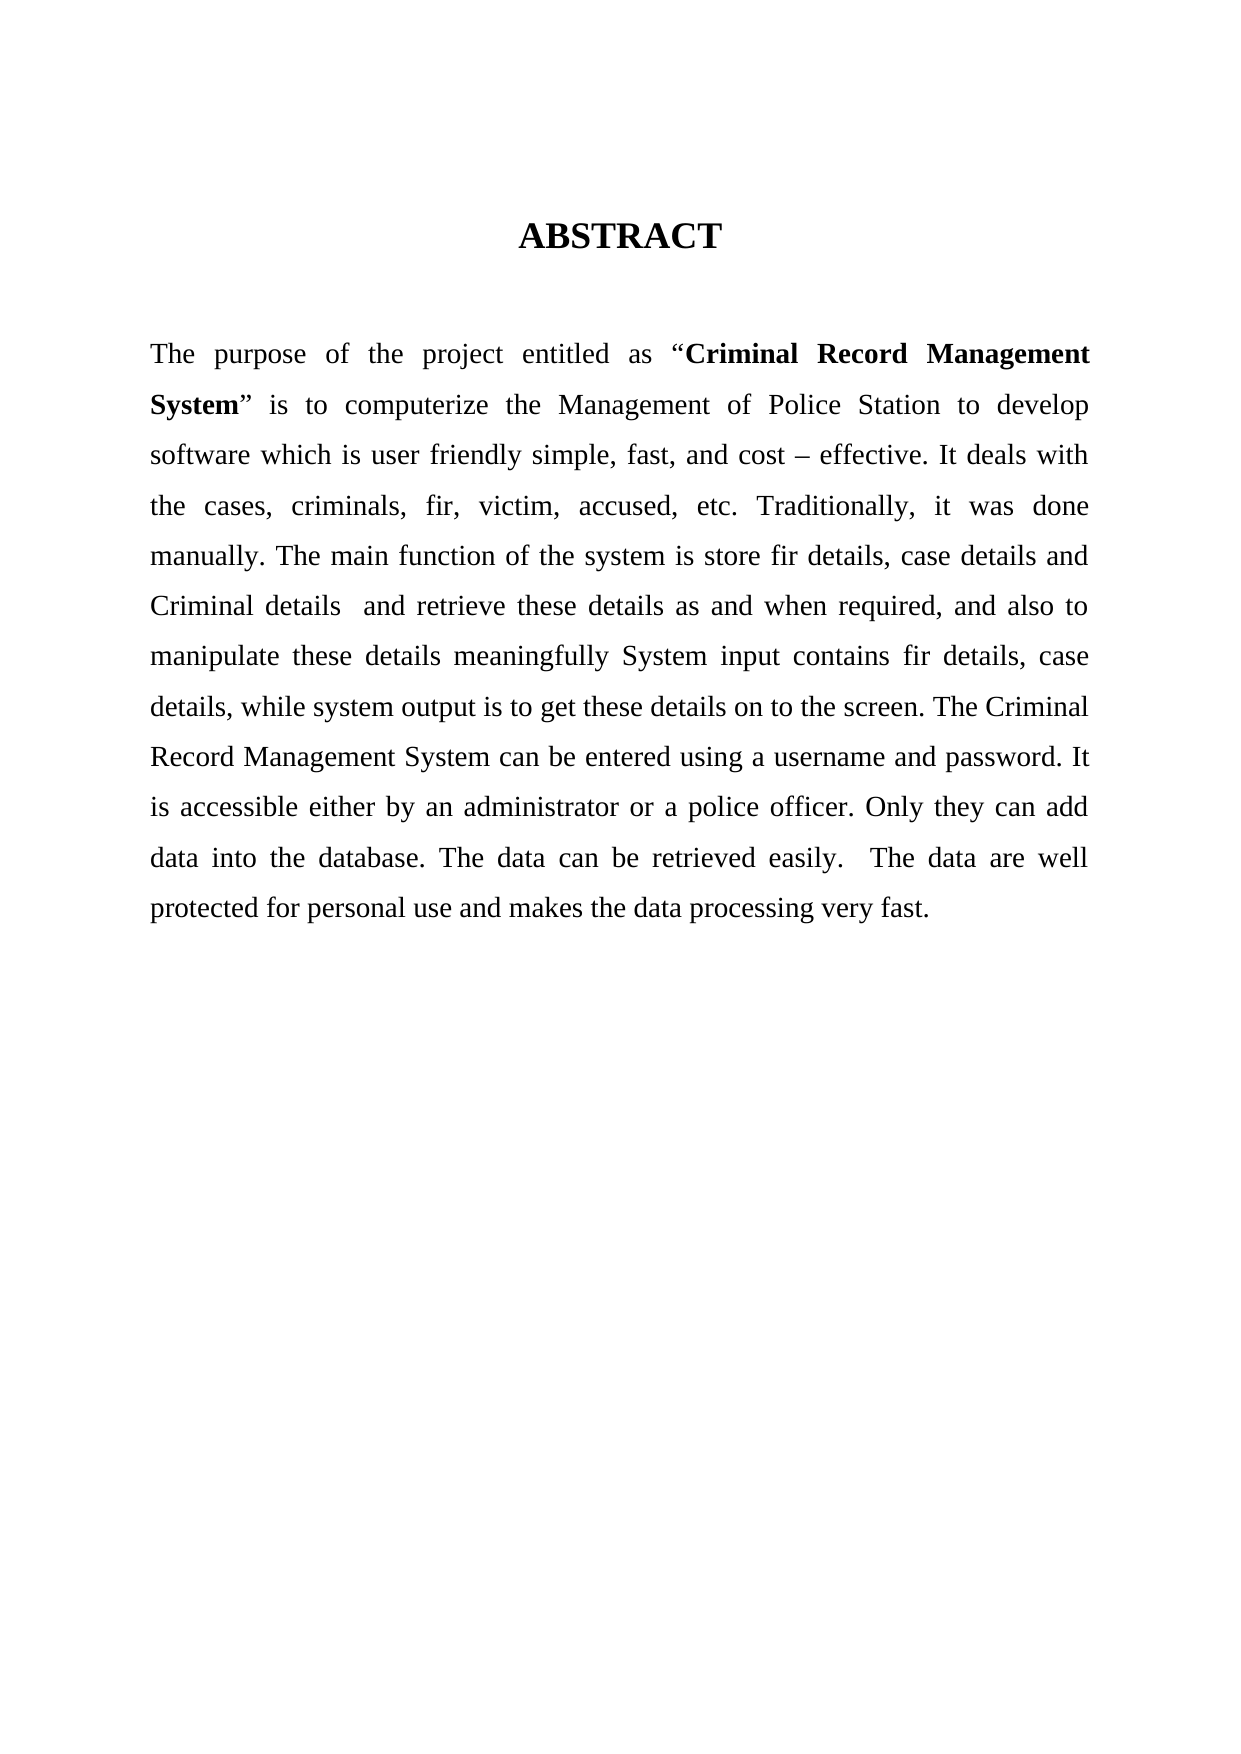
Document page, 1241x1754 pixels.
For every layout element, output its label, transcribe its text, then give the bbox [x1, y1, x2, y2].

text The purpose of the project entitled as “Criminal Record Management System” is to computerize the Management of Police Station to develop software which is user friendly simple, fast, and cost – effective. It deals with the cases, criminals, fir, victim, accused, etc. Traditionally, it was done manually. The main function of the system is store fir details, case details and Criminal details and retrieve these details as and when required, and also to manipulate these details meaningfully System input contains fir details, case details, while system output is to get these details on to the screen. The Criminal Record Management System can be entered using a username and password. It is accessible either by an administrator or a police officer. Only they can add data into the database. The data can be retrieved easily. The data are well protected for personal use and makes the data processing very fast. [150, 337, 1090, 924]
text ABSTRACT [150, 213, 1090, 256]
